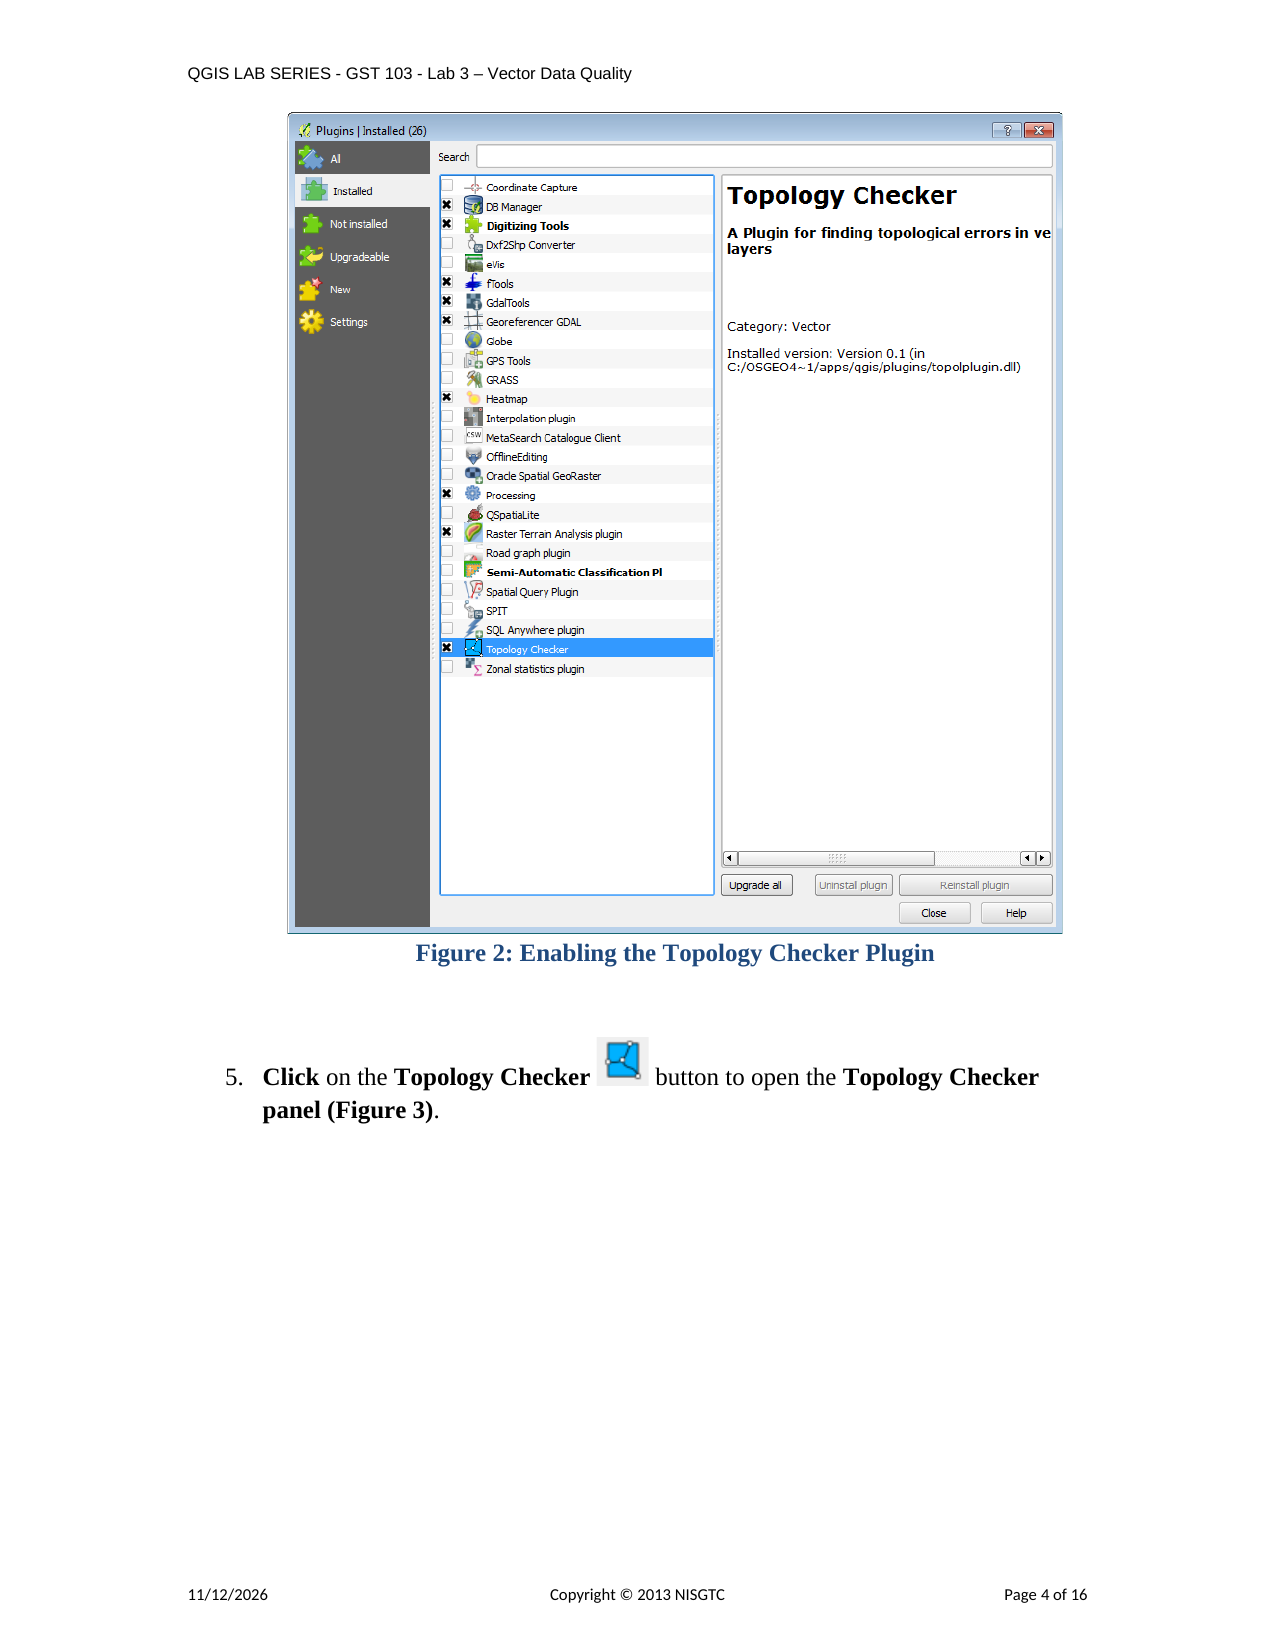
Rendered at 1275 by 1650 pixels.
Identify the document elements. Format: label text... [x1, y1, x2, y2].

picture [596, 1037, 649, 1086]
list Click on the Topology Checker button to open the Topology Checker panel (Figure 3). [225, 1037, 1087, 1124]
list Figure 2: Enabling the Topology Checker Plugin [262, 938, 1087, 967]
picture [287, 112, 1063, 934]
